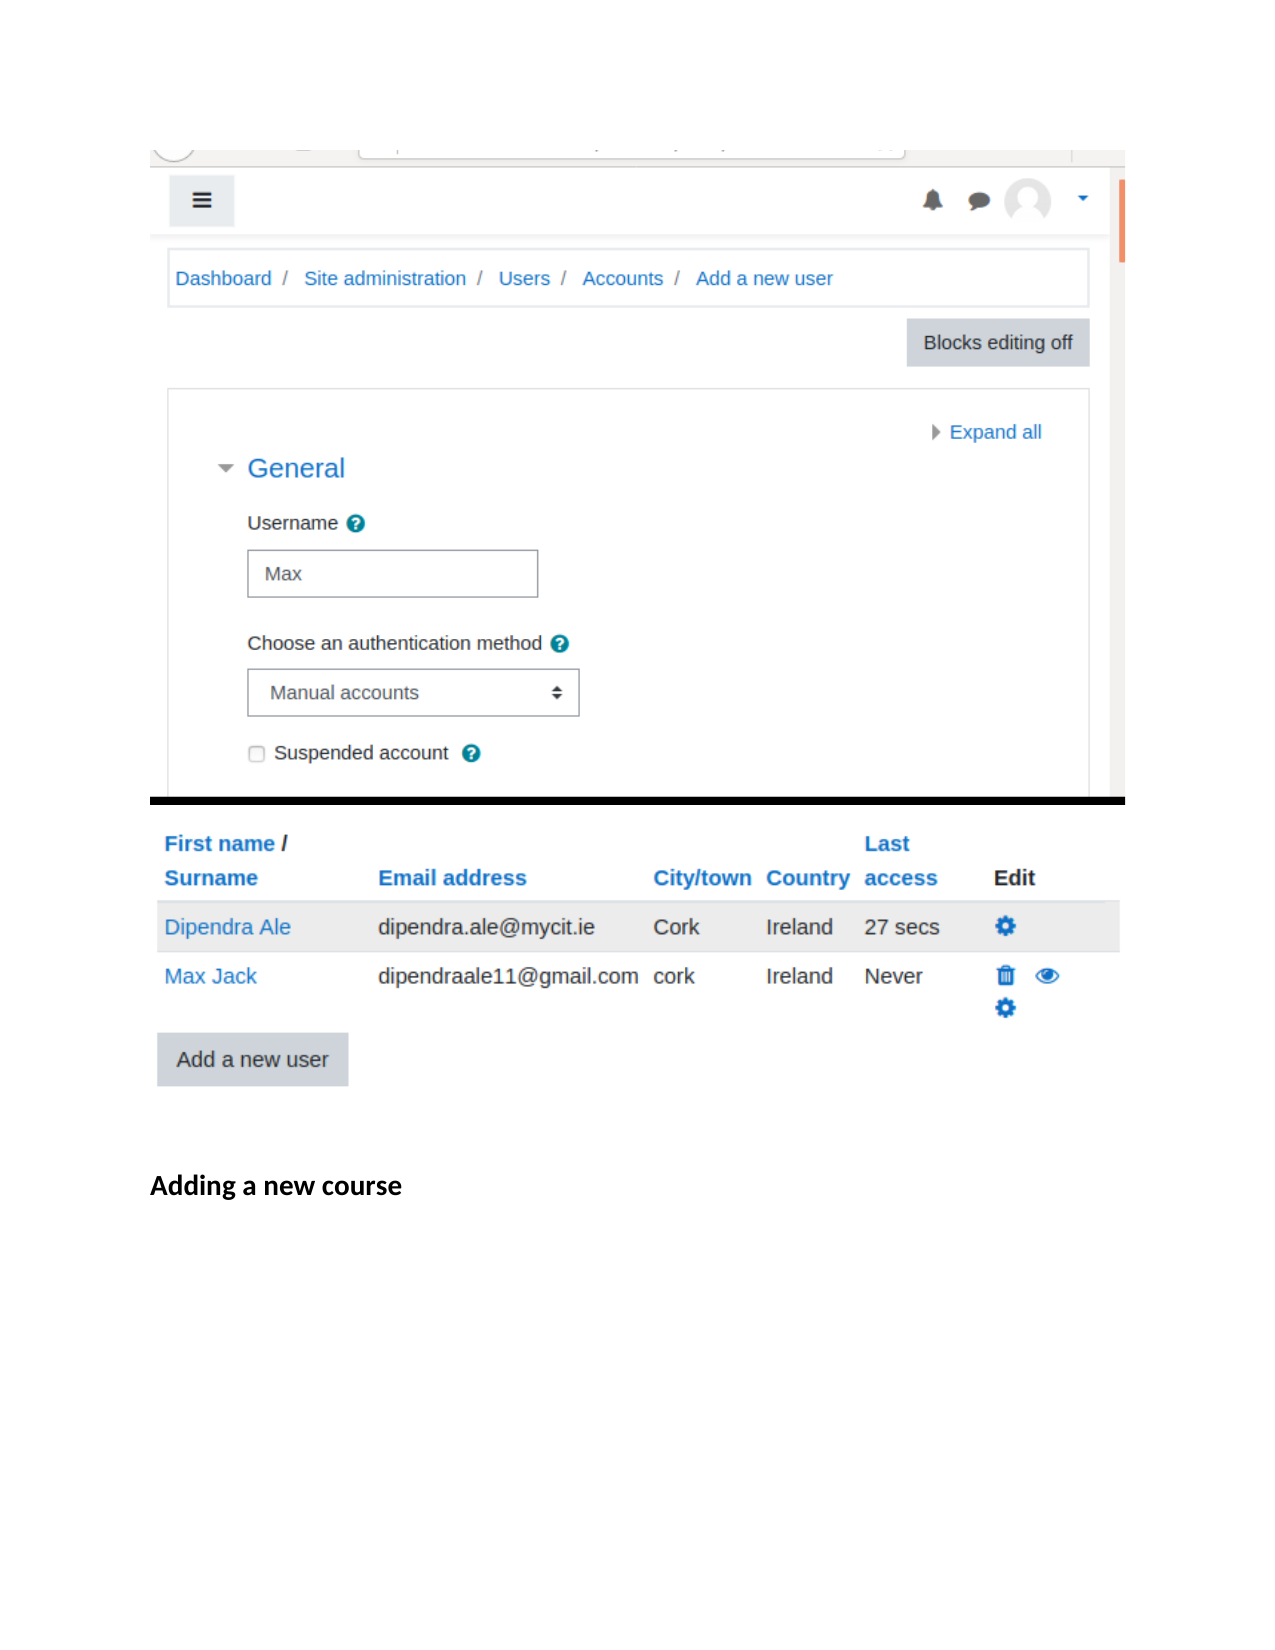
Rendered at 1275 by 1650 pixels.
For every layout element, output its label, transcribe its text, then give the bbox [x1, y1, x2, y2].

picture [150, 823, 1125, 1094]
text Adding a new course [150, 1167, 1125, 1203]
picture [150, 150, 1125, 805]
